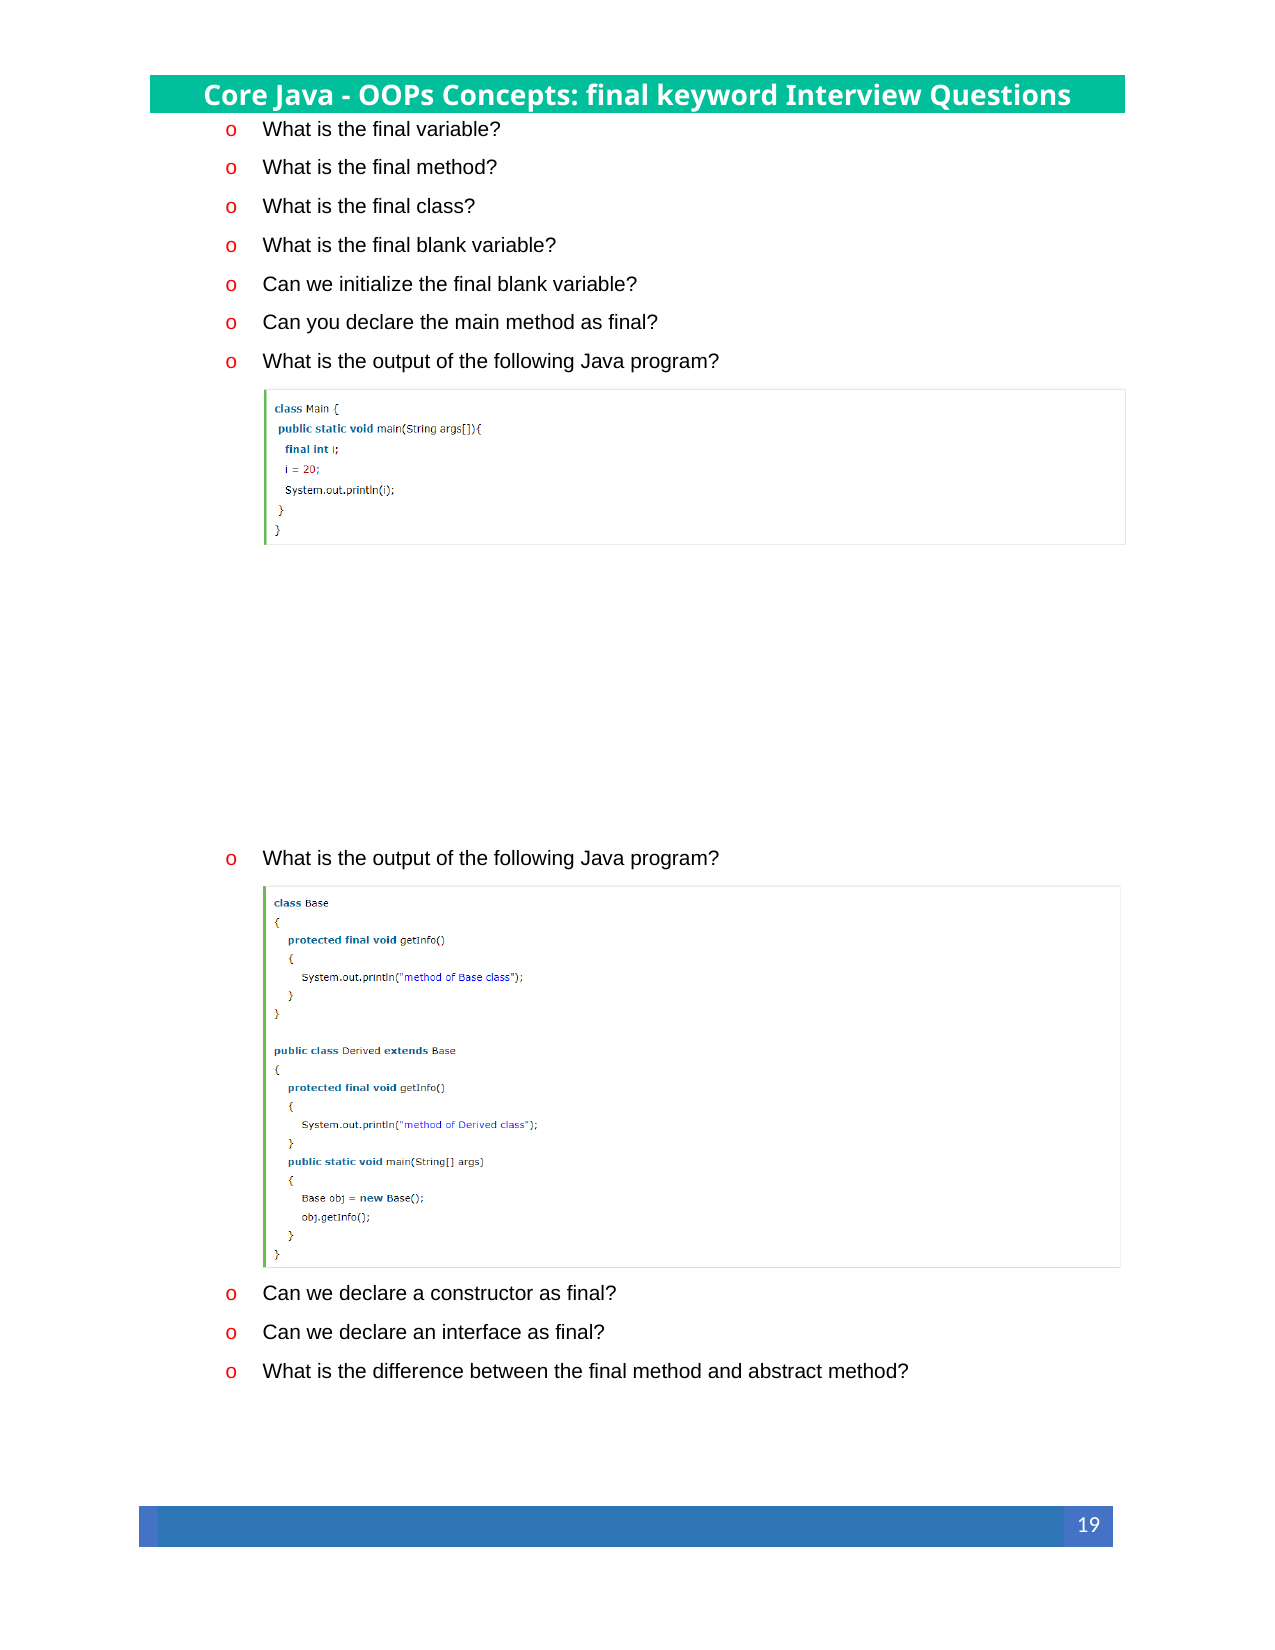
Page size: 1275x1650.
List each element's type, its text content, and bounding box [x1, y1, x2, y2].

list Can you declare the main method as final? [225, 310, 1125, 336]
picture [262, 884, 1121, 1268]
list Can we declare an interface as final? [225, 1320, 1125, 1346]
list What is the final class? [225, 194, 1125, 220]
list What is the final blank variable? [225, 233, 1125, 258]
list What is the output of the following Java program? [225, 846, 1125, 872]
list What is the final method? [225, 155, 1125, 181]
list What is the difference between the final method and abstract method? [225, 1359, 1125, 1384]
list What is the output of the following Java program? [225, 349, 1125, 375]
list What is the final variable? [225, 116, 1125, 142]
picture [262, 387, 1126, 545]
list Can we initialize the final blank variable? [225, 271, 1125, 297]
subtitle Core Java - OOPs Concepts: final keyword Interview Questions [150, 75, 1125, 113]
list Can we declare a constructor as final? [225, 1281, 1125, 1307]
